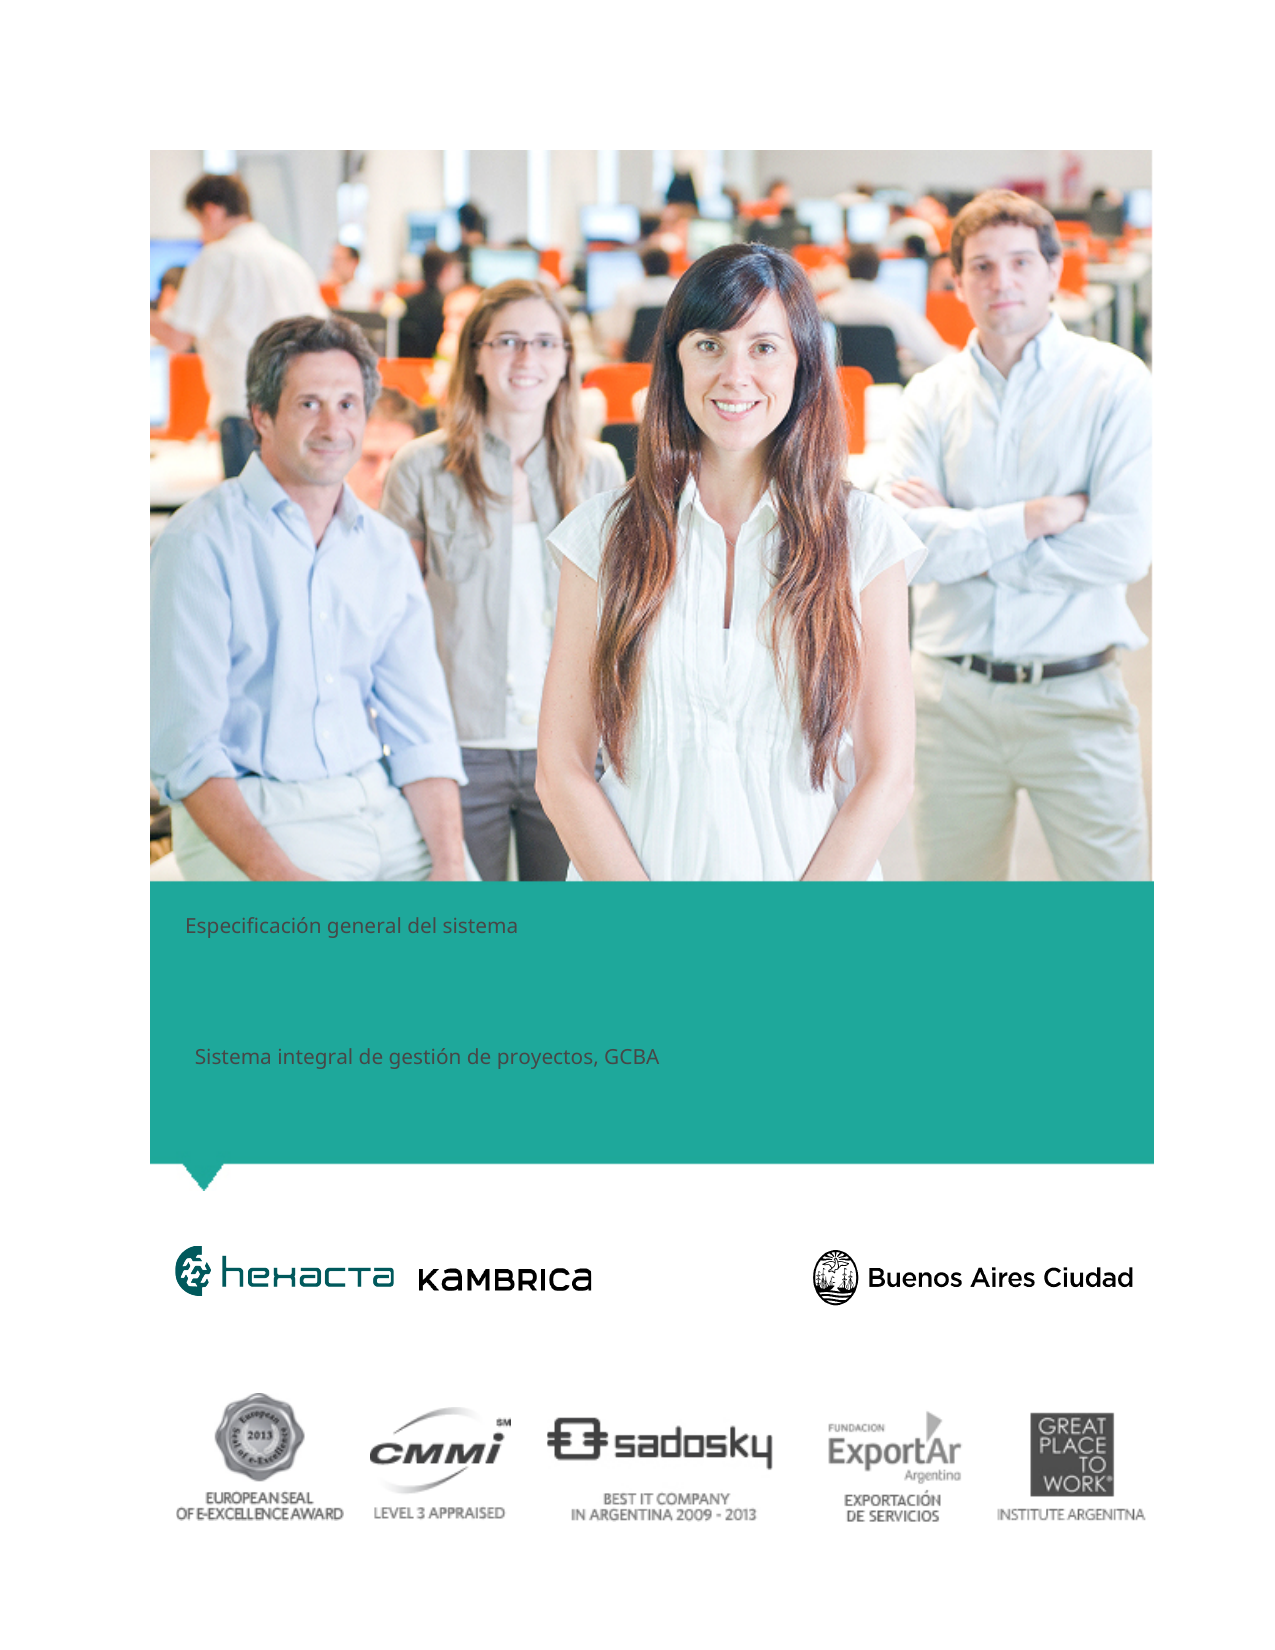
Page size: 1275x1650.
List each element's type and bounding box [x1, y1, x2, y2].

picture [176, 1393, 344, 1521]
picture [418, 1268, 592, 1291]
picture [175, 1246, 394, 1296]
picture [782, 1235, 1160, 1320]
picture [370, 1407, 511, 1536]
picture [150, 150, 1154, 1191]
picture [547, 1393, 773, 1522]
picture [990, 1407, 1155, 1536]
picture [807, 1396, 980, 1525]
